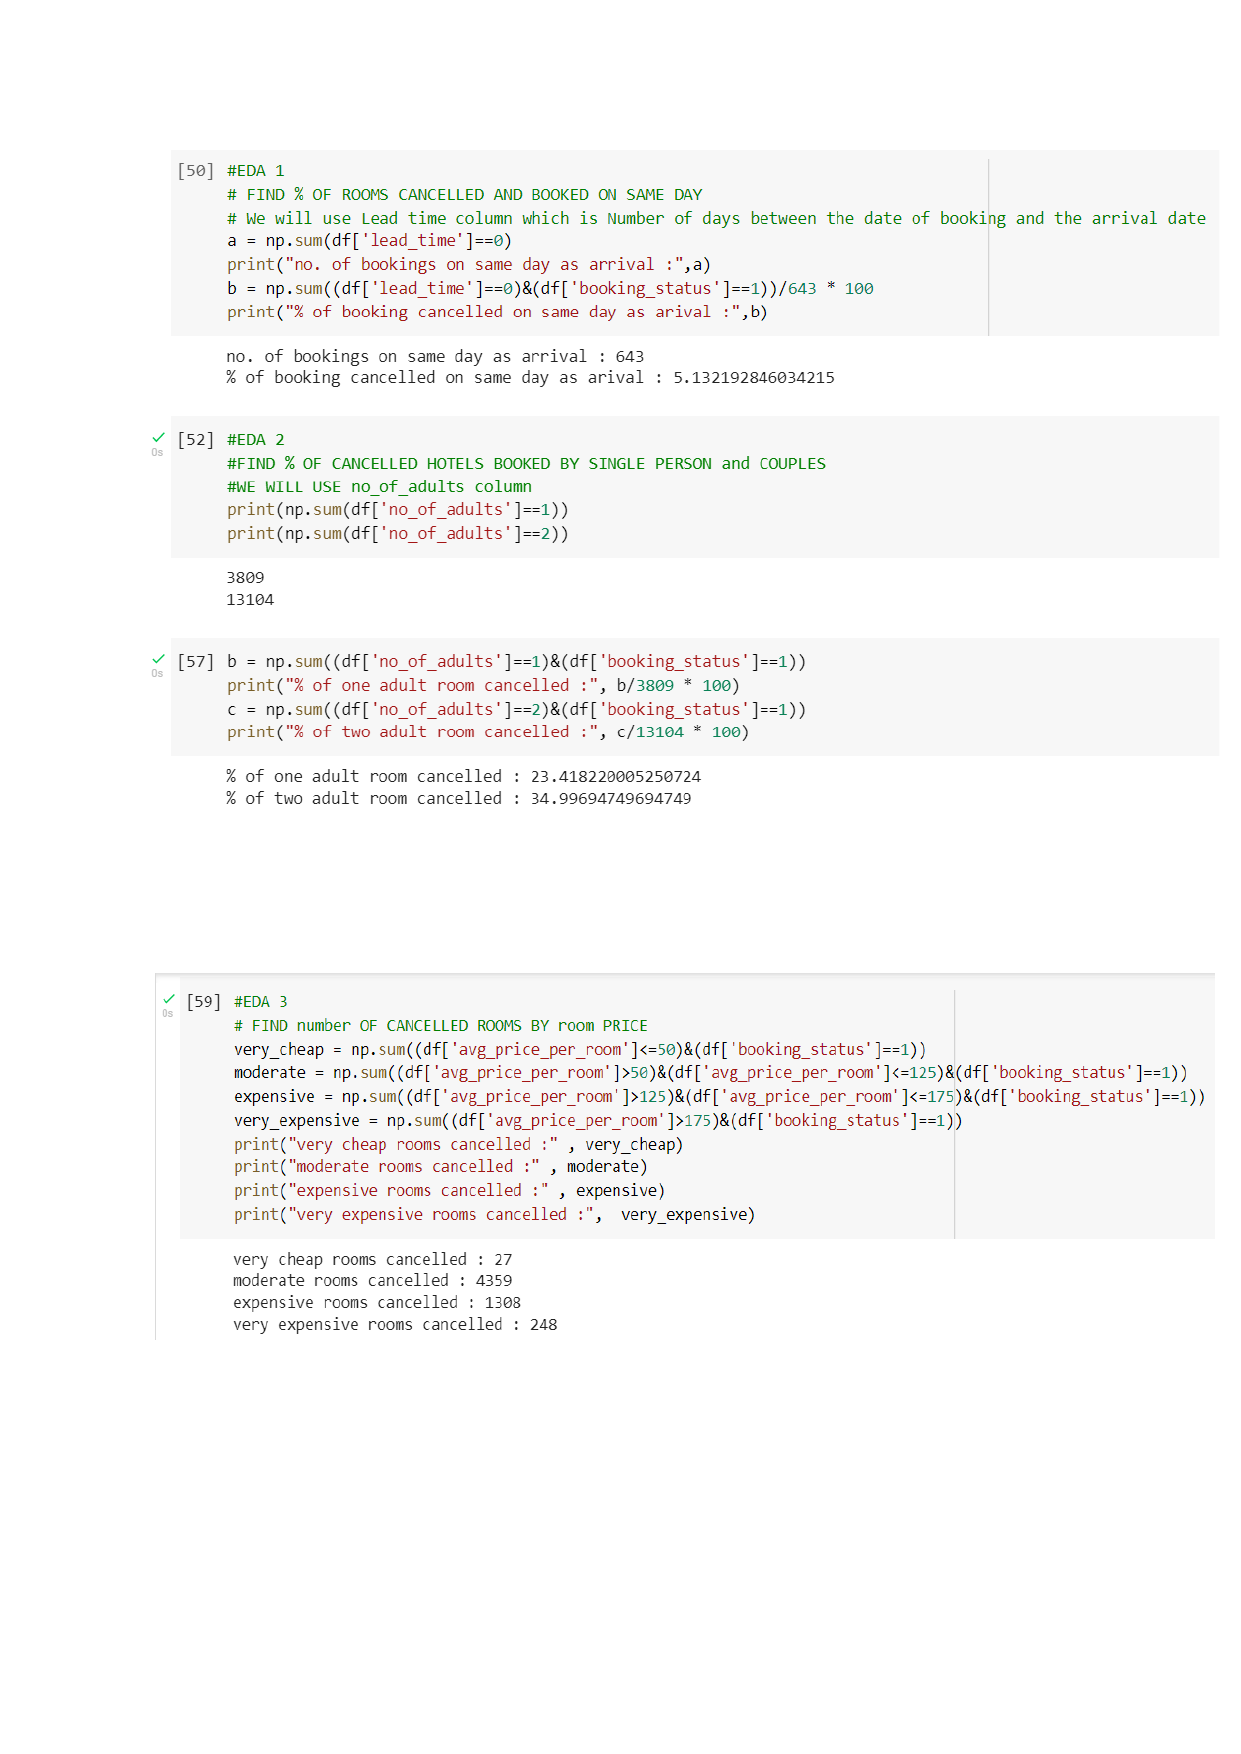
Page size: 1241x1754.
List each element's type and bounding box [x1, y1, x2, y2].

picture [150, 973, 1215, 1340]
picture [150, 150, 1220, 814]
